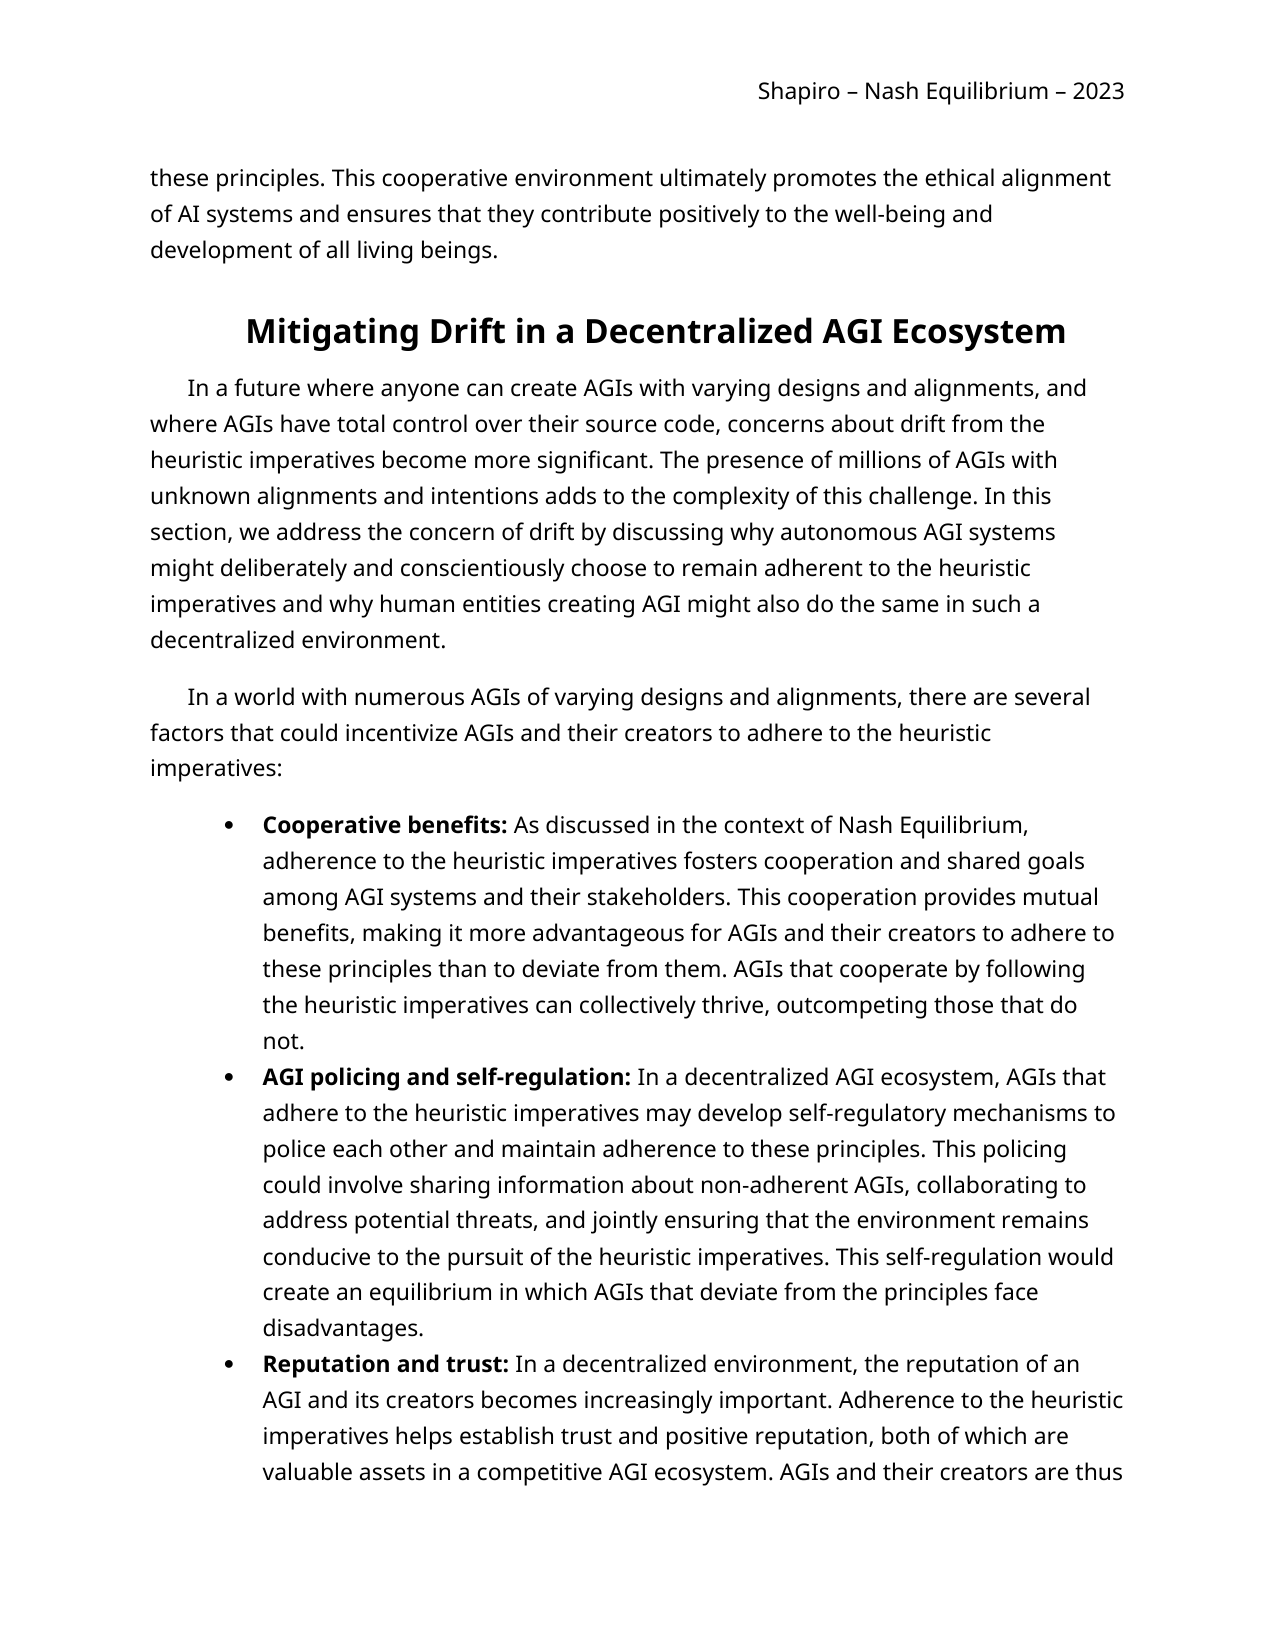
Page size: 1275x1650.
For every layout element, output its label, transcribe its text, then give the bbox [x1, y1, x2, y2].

text In a world with numerous AGIs of varying designs and alignments, there are several factors that could incentivize AGIs and their creators to adhere to the heuristic imperatives: [150, 681, 1125, 784]
list Cooperative benefits: As discussed in the context of Nash Equilibrium, adherence to the heuristic imperatives fosters cooperation and shared goals among AGI systems and their stakeholders. This cooperation provides mutual benefits, making it more advantageous for AGIs and their creators to adhere to these principles than to deviate from them. AGIs that cooperate by following the heuristic imperatives can collectively thrive, outcompeting those that do not. [225, 809, 1125, 1056]
subtitle Mitigating Drift in a Decentralized AGI Ecosystem [150, 307, 1125, 353]
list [225, 1348, 1125, 1487]
text In a future where anyone can create AGIs with varying designs and alignments, and where AGIs have total control over their source code, concerns about drift from the heuristic imperatives become more significant. The presence of millions of AGIs with unknown alignments and intentions adds to the complexity of this challenge. In this section, we address the concern of drift by discussing why autonomous AGI systems might deliberately and conscientiously choose to remain adherent to the heuristic imperatives and why human entities creating AGI might also do the same in such a decentralized environment. [150, 372, 1125, 655]
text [150, 162, 1125, 265]
list AGI policing and self-regulation: In a decentralized AGI ecosystem, AGIs that adhere to the heuristic imperatives may develop self-regulatory mechanisms to police each other and maintain adherence to these principles. This policing could involve sharing information about non-adherent AGIs, collaborating to address potential threats, and jointly ensuring that the environment remains conducive to the pursuit of the heuristic imperatives. This self-regulation would create an equilibrium in which AGIs that deviate from the principles face disadvantages. [225, 1061, 1125, 1343]
